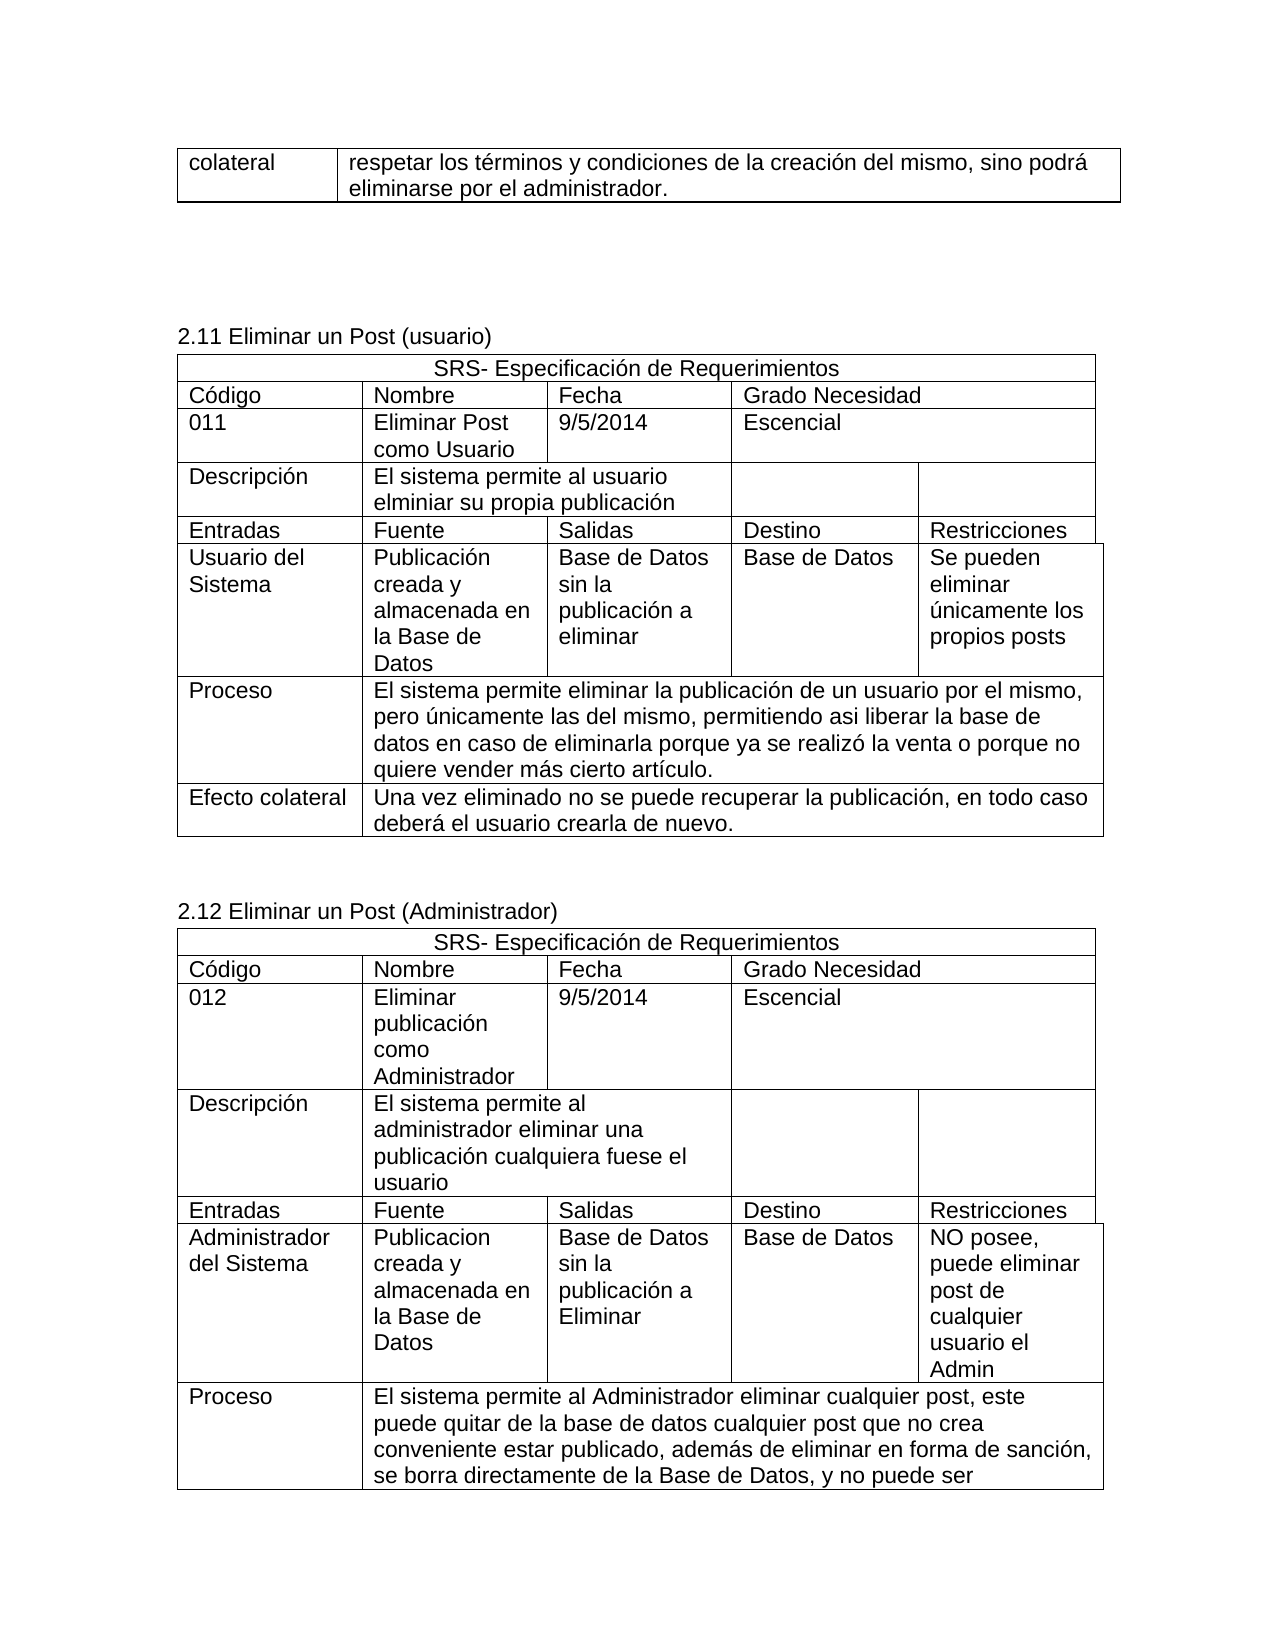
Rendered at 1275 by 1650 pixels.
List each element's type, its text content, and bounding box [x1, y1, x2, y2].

table_cell [919, 1090, 1095, 1196]
table_cell [732, 1090, 918, 1196]
table_cell Administrador del Sistema [178, 1224, 362, 1382]
table_cell Descripción [178, 463, 362, 516]
table_cell Proceso [178, 677, 362, 782]
table_cell Usuario del Sistema [178, 544, 362, 676]
table_cell Fuente [363, 1197, 547, 1223]
table_cell Fuente [363, 517, 547, 543]
table_cell Código [178, 382, 362, 408]
table_cell Efecto colateral [178, 149, 337, 201]
table_cell Publicacion creada y almacenada en la Base de Datos [363, 1224, 547, 1382]
table_header SRS- Especificación de Requerimientos [178, 929, 1095, 955]
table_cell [338, 149, 1120, 201]
table_cell Destino [732, 1197, 918, 1223]
text 2.11 Eliminar un Post (usuario) [177, 323, 1098, 349]
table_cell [363, 1383, 1103, 1488]
table_cell 9/5/2014 [548, 409, 731, 462]
table_cell Base de Datos [732, 1224, 918, 1382]
table_cell Restricciones [919, 1197, 1095, 1223]
table_cell Nombre [363, 382, 547, 408]
table_cell Grado Necesidad [732, 956, 1095, 983]
table_cell Destino [732, 517, 918, 543]
table_cell Fecha [548, 382, 731, 408]
text 2.12 Eliminar un Post (Administrador) [177, 898, 1098, 924]
table_cell 011 [178, 409, 362, 462]
table_cell Se pueden eliminar únicamente los propios posts [919, 544, 1103, 676]
table_cell El sistema permite al administrador eliminar una publicación cualquiera fuese el usuario [363, 1090, 731, 1196]
table_cell Nombre [363, 956, 547, 983]
table_cell Salidas [548, 517, 731, 543]
table_cell Proceso [178, 1383, 362, 1488]
table_cell Escencial [732, 409, 1095, 462]
table_cell Restricciones [919, 517, 1095, 543]
table_cell NO posee, puede eliminar post de cualquier usuario el Admin [919, 1224, 1103, 1382]
table_cell Base de Datos sin la publicación a Eliminar [548, 1224, 731, 1382]
table_cell [732, 463, 918, 516]
table_cell Una vez eliminado no se puede recuperar la publicación, en todo caso deberá el usuario crearla de nuevo. [363, 784, 1103, 836]
table_cell Escencial [732, 984, 1095, 1089]
table_cell Entradas [178, 517, 362, 543]
table_cell 9/5/2014 [548, 984, 731, 1089]
table_cell [919, 463, 1095, 516]
table_cell Descripción [178, 1090, 362, 1196]
table_cell Base de Datos sin la publicación a eliminar [548, 544, 731, 676]
table_cell Eliminar publicación como Administrador [363, 984, 547, 1089]
table_cell Fecha [548, 956, 731, 983]
table_cell Base de Datos [732, 544, 918, 676]
table_cell Código [178, 956, 362, 983]
table_cell Salidas [548, 1197, 731, 1223]
table_cell 012 [178, 984, 362, 1089]
table_cell Efecto colateral [178, 784, 362, 836]
table_cell Grado Necesidad [732, 382, 1095, 408]
table_cell El sistema permite eliminar la publicación de un usuario por el mismo, pero únicamente las del mismo, permitiendo asi liberar la base de datos en caso de eliminarla porque ya se realizó la venta o porque no quiere vender más cierto artículo. [363, 677, 1103, 782]
table_cell Eliminar Post como Usuario [363, 409, 547, 462]
table_cell Publicación creada y almacenada en la Base de Datos [363, 544, 547, 676]
table_cell Entradas [178, 1197, 362, 1223]
table_cell El sistema permite al usuario elminiar su propia publicación [363, 463, 731, 516]
table_header SRS- Especificación de Requerimientos [178, 355, 1095, 381]
